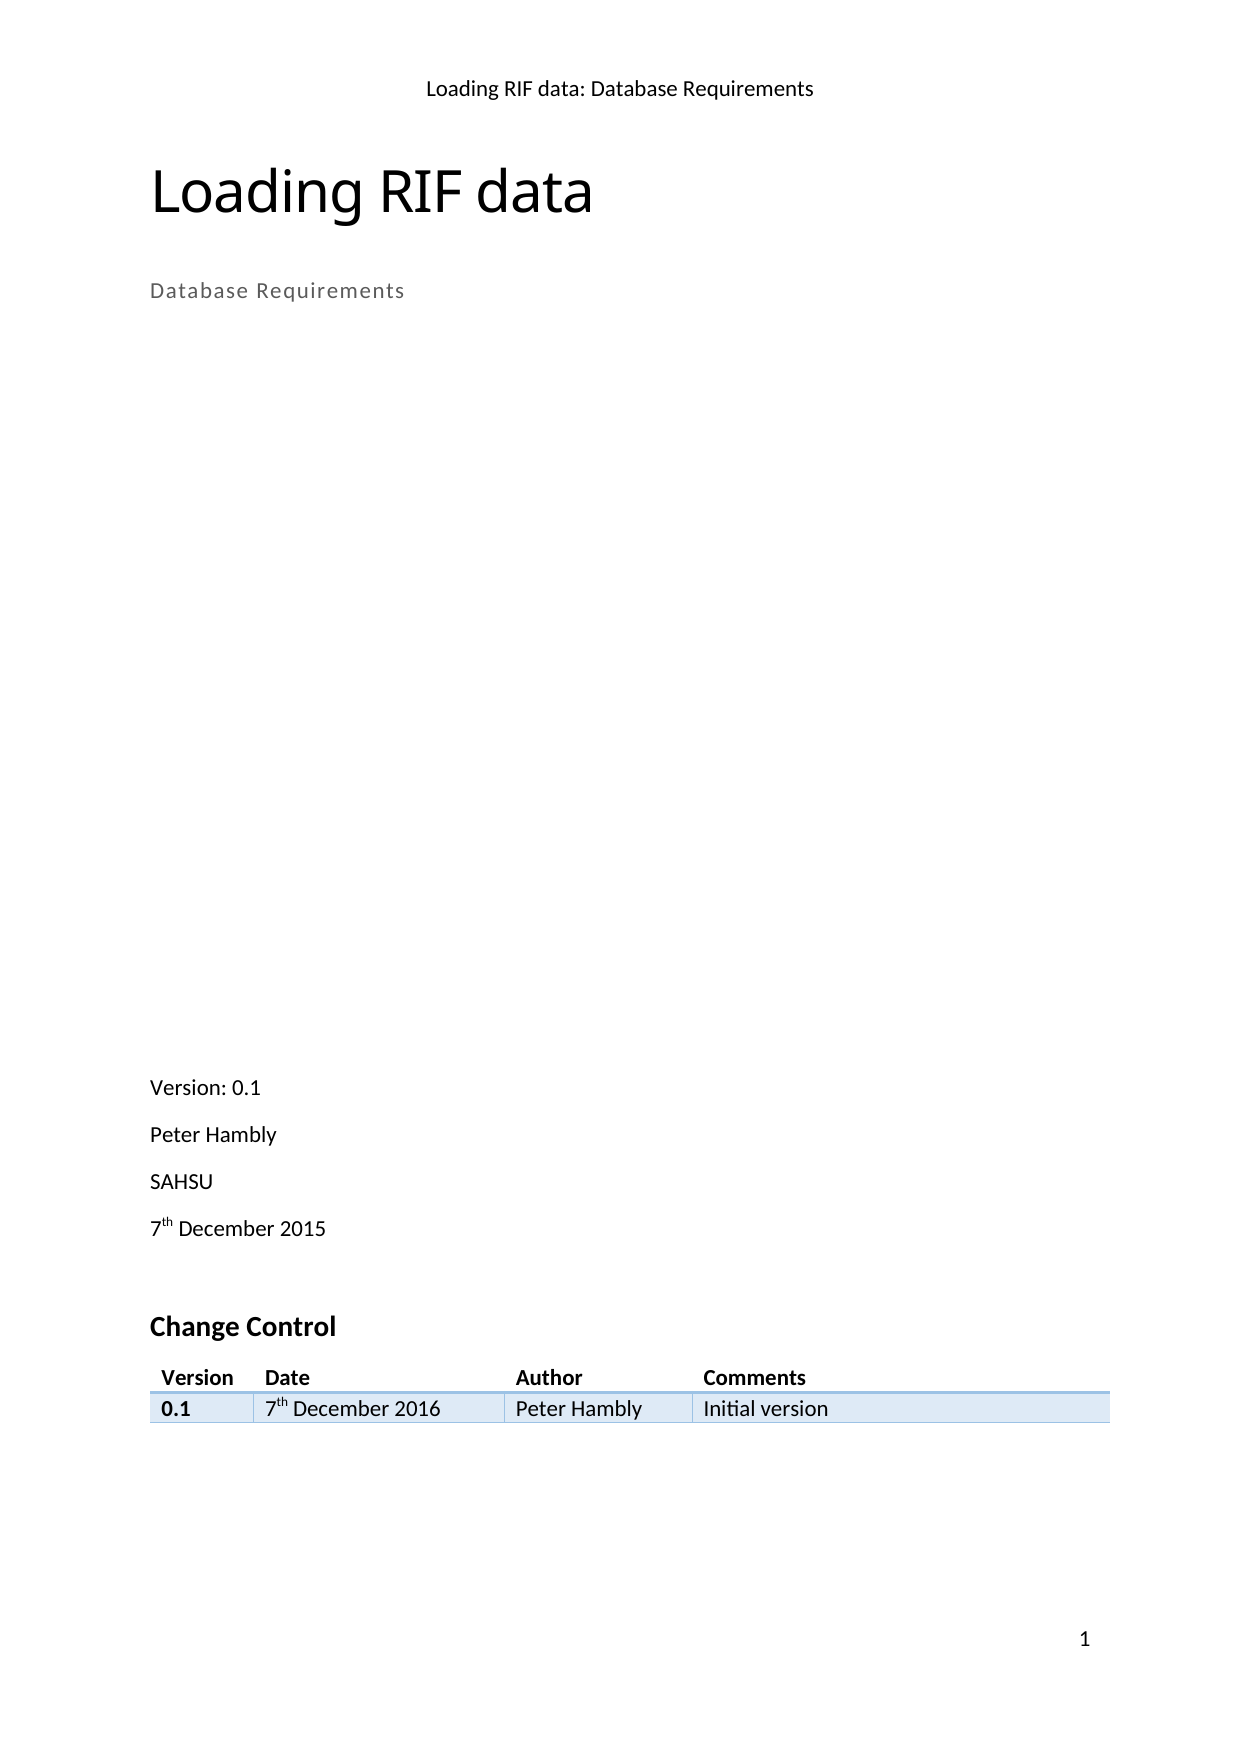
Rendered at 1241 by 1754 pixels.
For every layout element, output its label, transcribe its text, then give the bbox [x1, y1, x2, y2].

title Loading RIF data [150, 150, 1090, 229]
subtitle Database Requirements [150, 276, 1090, 304]
text 7th December 2015 [150, 1214, 1090, 1242]
text SAHSU [150, 1167, 1090, 1195]
text Version: 0.1 [150, 1073, 1090, 1101]
table_header Date [254, 1363, 504, 1391]
text Change Control [150, 1308, 1090, 1343]
table_cell Initial version [693, 1394, 1110, 1422]
table_cell 7th December 2016 [254, 1394, 504, 1422]
text Peter Hambly [150, 1120, 1090, 1148]
table_header Comments [692, 1363, 1110, 1391]
table_cell Peter Hambly [505, 1394, 692, 1422]
table_header Version [150, 1363, 253, 1391]
table_cell 0.1 [150, 1394, 253, 1422]
table_header Author [504, 1363, 692, 1391]
